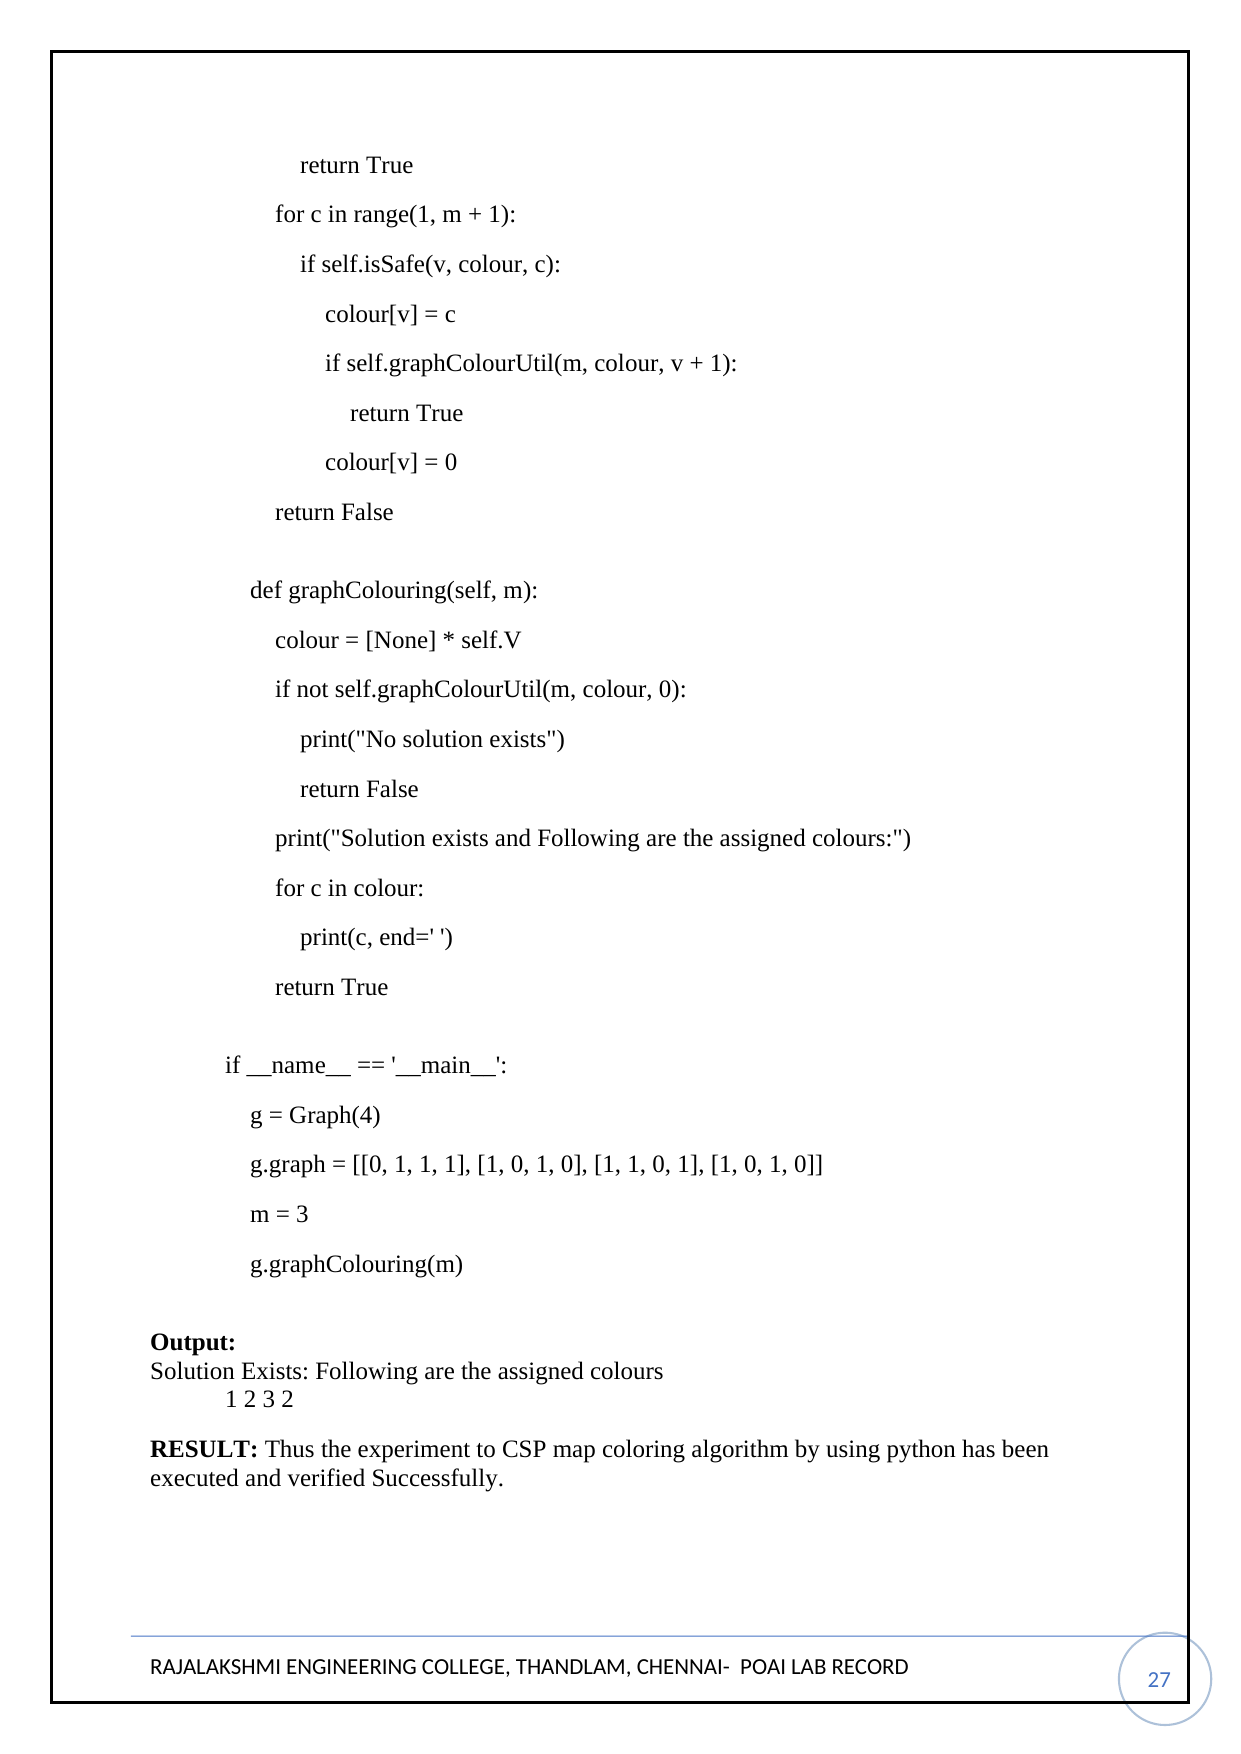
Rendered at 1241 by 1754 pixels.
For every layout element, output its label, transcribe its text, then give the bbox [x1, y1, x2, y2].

text 1 2 3 2 [225, 1384, 1090, 1413]
text print(c, end=' ') [225, 922, 1090, 951]
text return False [225, 497, 1090, 526]
text if self.graphColourUtil(m, colour, v + 1): [225, 348, 1090, 377]
text colour[v] = 0 [225, 447, 1090, 476]
text if not self.graphColourUtil(m, colour, 0): [225, 674, 1090, 703]
text for c in range(1, m + 1): [225, 199, 1090, 228]
text def graphColouring(self, m): [225, 575, 1090, 604]
text return True [225, 398, 1090, 427]
text colour = [None] * self.V [225, 625, 1090, 654]
text print("No solution exists") [225, 724, 1090, 753]
text m = 3 [225, 1199, 1090, 1228]
text print("Solution exists and Following are the assigned colours:") [225, 823, 1090, 852]
text colour[v] = c [225, 299, 1090, 327]
text g.graphColouring(m) [225, 1249, 1090, 1277]
text g.graph = [[0, 1, 1, 1], [1, 0, 1, 0], [1, 1, 0, 1], [1, 0, 1, 0]] [225, 1149, 1090, 1178]
text for c in colour: [225, 873, 1090, 902]
text if self.isSafe(v, colour, c): [225, 249, 1090, 278]
text RESULT: Thus the experiment to CSP map coloring algorithm by using python has been executed and verified Successfully. [150, 1434, 1090, 1548]
text return False [225, 774, 1090, 802]
text if __name__ == '__main__': [225, 1050, 1090, 1079]
text Output: [150, 1327, 1090, 1356]
text return True [225, 150, 1090, 179]
text Solution Exists: Following are the assigned colours [150, 1356, 1090, 1384]
text return True [225, 972, 1090, 1001]
text g = Graph(4) [225, 1100, 1090, 1129]
